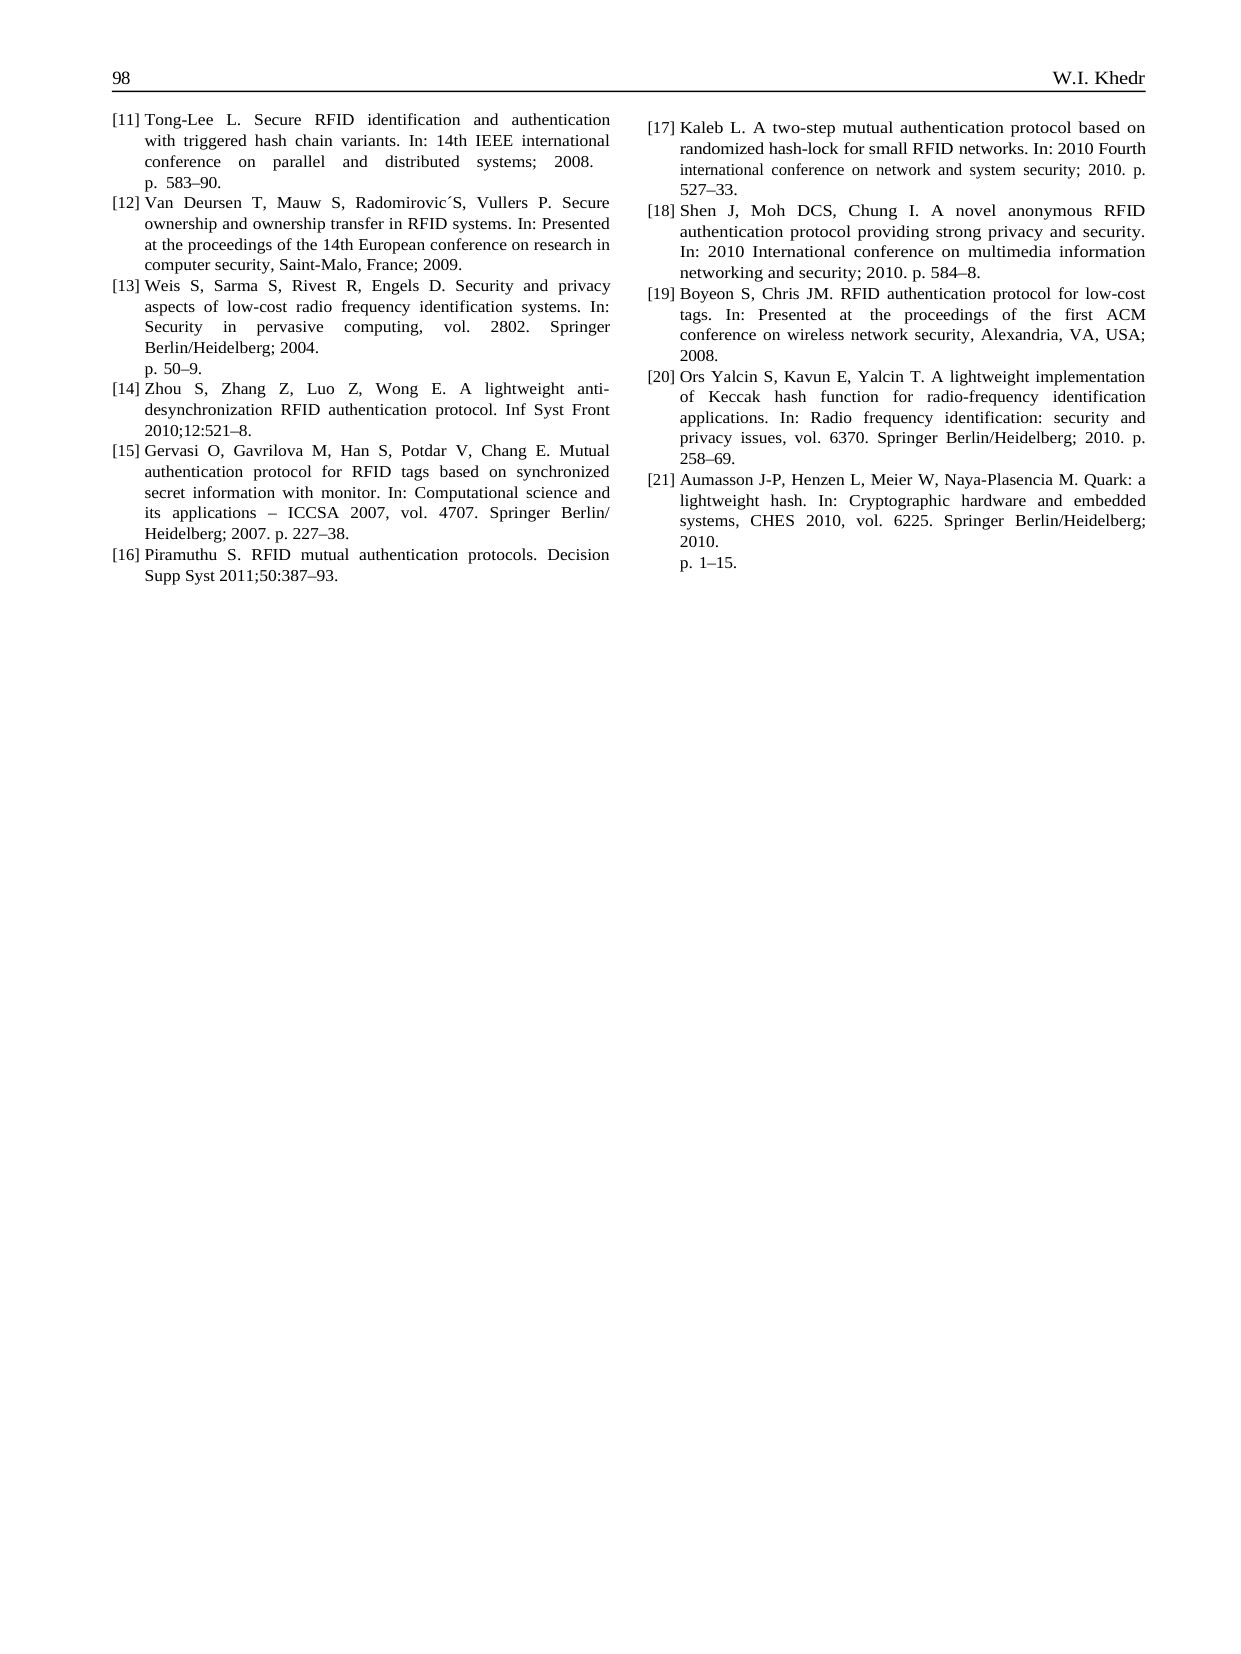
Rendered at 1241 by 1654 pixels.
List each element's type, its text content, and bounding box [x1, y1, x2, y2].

list Zhou S, Zhang Z, Luo Z, Wong E. A lightweight anti- desynchronization RFID authentication protocol. Inf Syst Front 2010;12:521–8. [112, 379, 610, 439]
list Piramuthu S. RFID mutual authentication protocols. Decision Supp Syst 2011;50:387–93. [112, 545, 610, 584]
list Aumasson J-P, Henzen L, Meier W, Naya-Plasencia M. Quark: a lightweight hash. In: Cryptographic hardware and embedded systems, CHES 2010, vol. 6225. Springer Berlin/Heidelberg; 2010. [647, 470, 1146, 551]
list Kaleb L. A two-step mutual authentication protocol based on randomized hash-lock for small RFID networks. In: 2010 Fourth international conference on network and system security; 2010. p. 527–33. [647, 118, 1146, 199]
list Van Deursen T, Mauw S, Radomirovic´S, Vullers P. Secure ownership and ownership transfer in RFID systems. In: Presented at the proceedings of the 14th European conference on research in computer security, Saint-Malo, France; 2009. [112, 193, 610, 274]
list Ors Yalcin S, Kavun E, Yalcin T. A lightweight implementation of Keccak hash function for radio-frequency identification applications. In: Radio frequency identification: security and privacy issues, vol. 6370. Springer Berlin/Heidelberg; 2010. p. 258–69. [647, 366, 1146, 468]
list Tong-Lee L. Secure RFID identification and authentication with triggered hash chain variants. In: 14th IEEE international conference on parallel and distributed systems; 2008. [112, 110, 610, 171]
list Gervasi O, Gavrilova M, Han S, Potdar V, Chang E. Mutual authentication protocol for RFID tags based on synchronized secret information with monitor. In: Computational science and its applications – ICCSA 2007, vol. 4707. Springer Berlin/ Heidelberg; 2007. p. 227–38. [112, 441, 610, 543]
list Shen J, Moh DCS, Chung I. A novel anonymous RFID authentication protocol providing strong privacy and security. In: 2010 International conference on multimedia information networking and security; 2010. p. 584–8. [647, 201, 1146, 282]
text p. 583–90. [144, 172, 614, 192]
text p. 50–9. [144, 358, 614, 378]
list Boyeon S, Chris JM. RFID authentication protocol for low-cost tags. In: Presented at the proceedings of the first ACM conference on wireless network security, Alexandria, VA, USA; 2008. [647, 284, 1146, 365]
list Weis S, Sarma S, Rivest R, Engels D. Security and privacy aspects of low-cost radio frequency identification systems. In: Security in pervasive computing, vol. 2802. Springer Berlin/Heidelberg; 2004. [112, 276, 610, 357]
text p. 1–15. [679, 552, 1157, 572]
